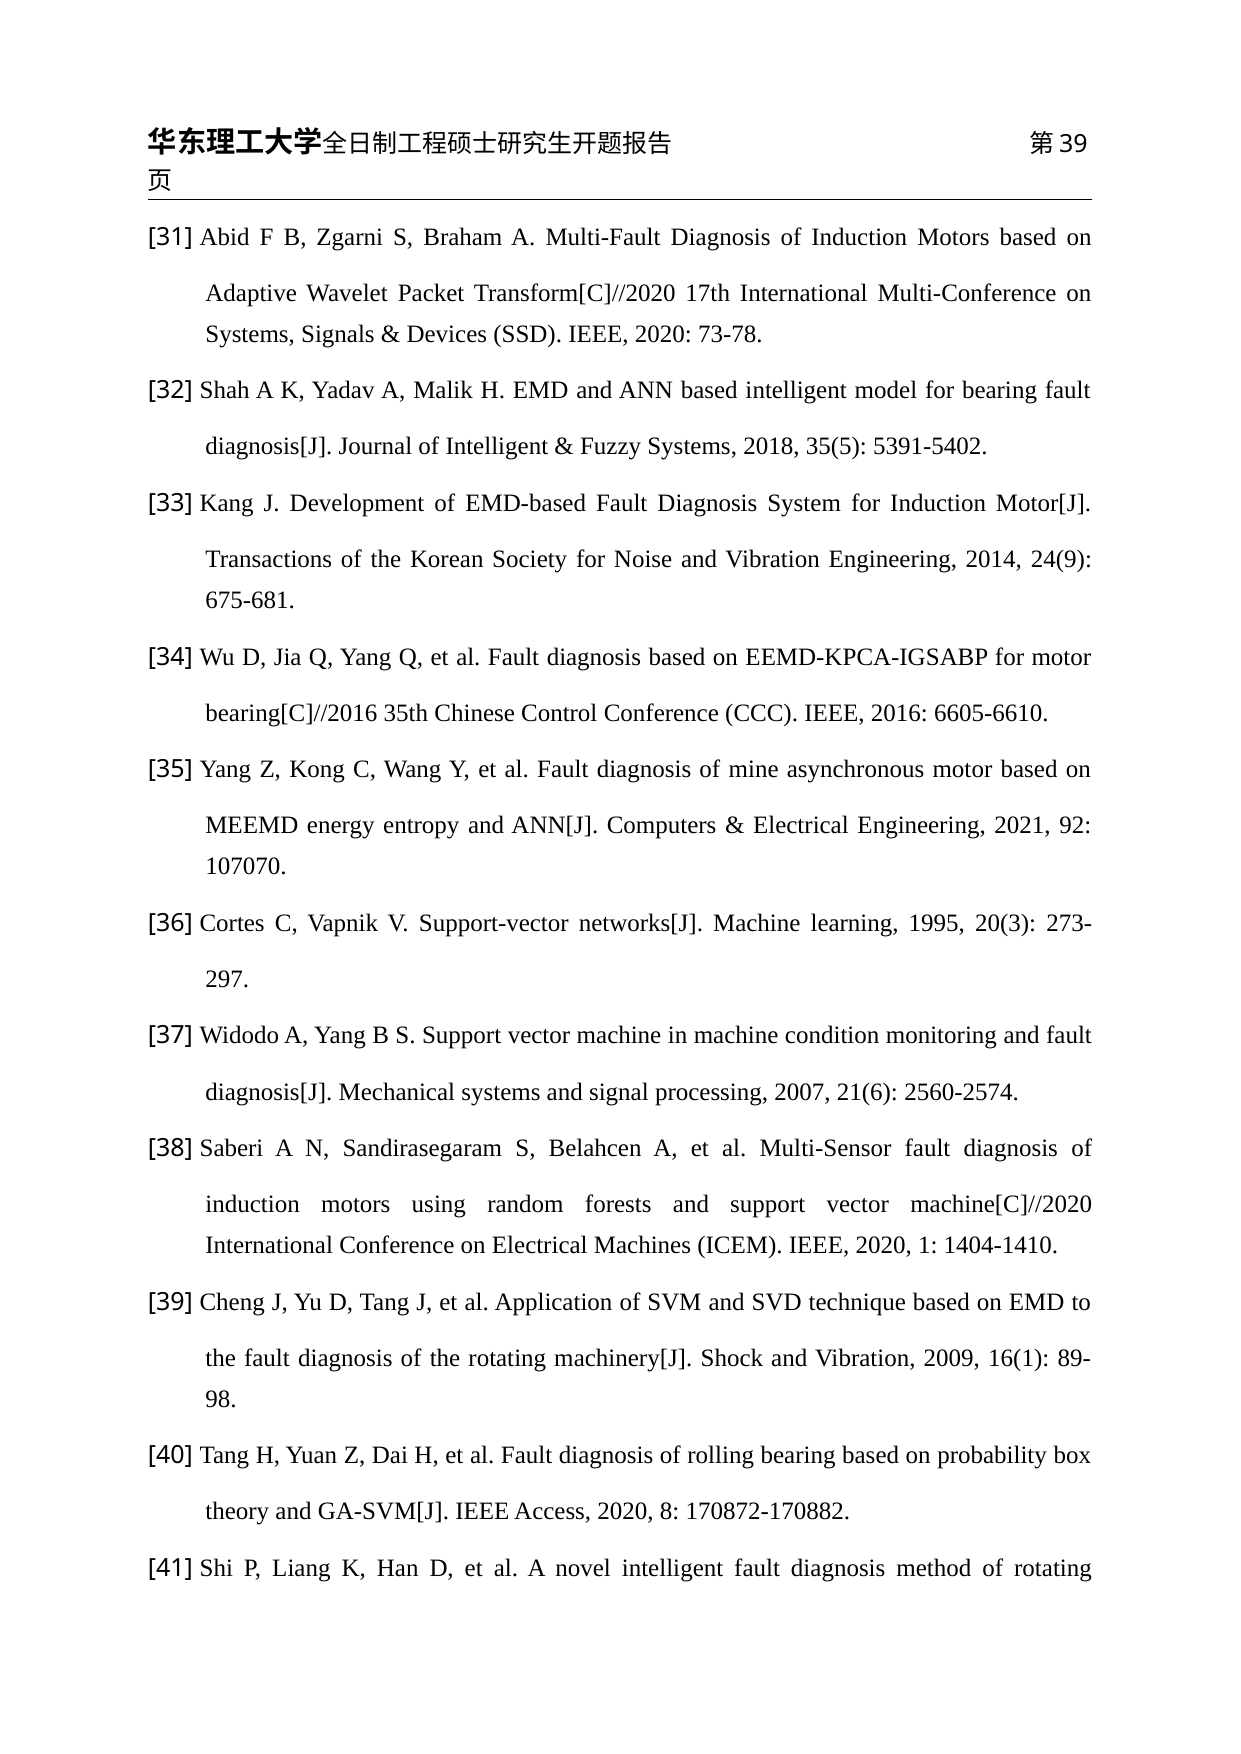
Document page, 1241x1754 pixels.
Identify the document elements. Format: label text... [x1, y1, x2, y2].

list Wu D, Jia Q, Yang Q, et al. Fault diagnosis based on EEMD-KPCA-IGSABP for motor bearing[C]//2016 35th Chinese Control Conference (CCC). IEEE, 2016: 6605-6610. [148, 623, 1092, 728]
list Kang J. Development of EMD-based Fault Diagnosis System for Induction Motor[J]. Transactions of the Korean Society for Noise and Vibration Engineering, 2014, 24(9): 675-681. [148, 469, 1092, 616]
list Saberi A N, Sandirasegaram S, Belahcen A, et al. Multi-Sensor fault diagnosis of induction motors using random forests and support vector machine[C]//2020 International Conference on Electrical Machines (ICEM). IEEE, 2020, 1: 1404-1410. [148, 1114, 1092, 1261]
list Abid F B, Zgarni S, Braham A. Multi-Fault Diagnosis of Induction Motors based on Adaptive Wavelet Packet Transform[C]//2020 17th International Multi-Conference on Systems, Signals & Devices (SSD). IEEE, 2020: 73-78. [148, 203, 1092, 349]
list Yang Z, Kong C, Wang Y, et al. Fault diagnosis of mine asynchronous motor based on MEEMD energy entropy and ANN[J]. Computers & Electrical Engineering, 2021, 92: 107070. [148, 736, 1092, 882]
list Tang H, Yuan Z, Dai H, et al. Fault diagnosis of rolling bearing based on probability box theory and GA-SVM[J]. IEEE Access, 2020, 8: 170872-170882. [148, 1421, 1092, 1527]
list Widodo A, Yang B S. Support vector machine in machine condition monitoring and fault diagnosis[J]. Mechanical systems and signal processing, 2007, 21(6): 2560-2574. [148, 1002, 1092, 1107]
list Cortes C, Vapnik V. Support-vector networks[J]. Machine learning, 1995, 20(3): 273-297. [148, 889, 1092, 994]
list Shah A K, Yadav A, Malik H. EMD and ANN based intelligent model for bearing fault diagnosis[J]. Journal of Intelligent & Fuzzy Systems, 2018, 35(5): 5391-5402. [148, 356, 1092, 462]
list Cheng J, Yu D, Tang J, et al. Application of SVM and SVD technique based on EMD to the fault diagnosis of the rotating machinery[J]. Shock and Vibration, 2009, 16(1): 89-98. [148, 1268, 1092, 1414]
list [148, 1534, 1092, 1599]
